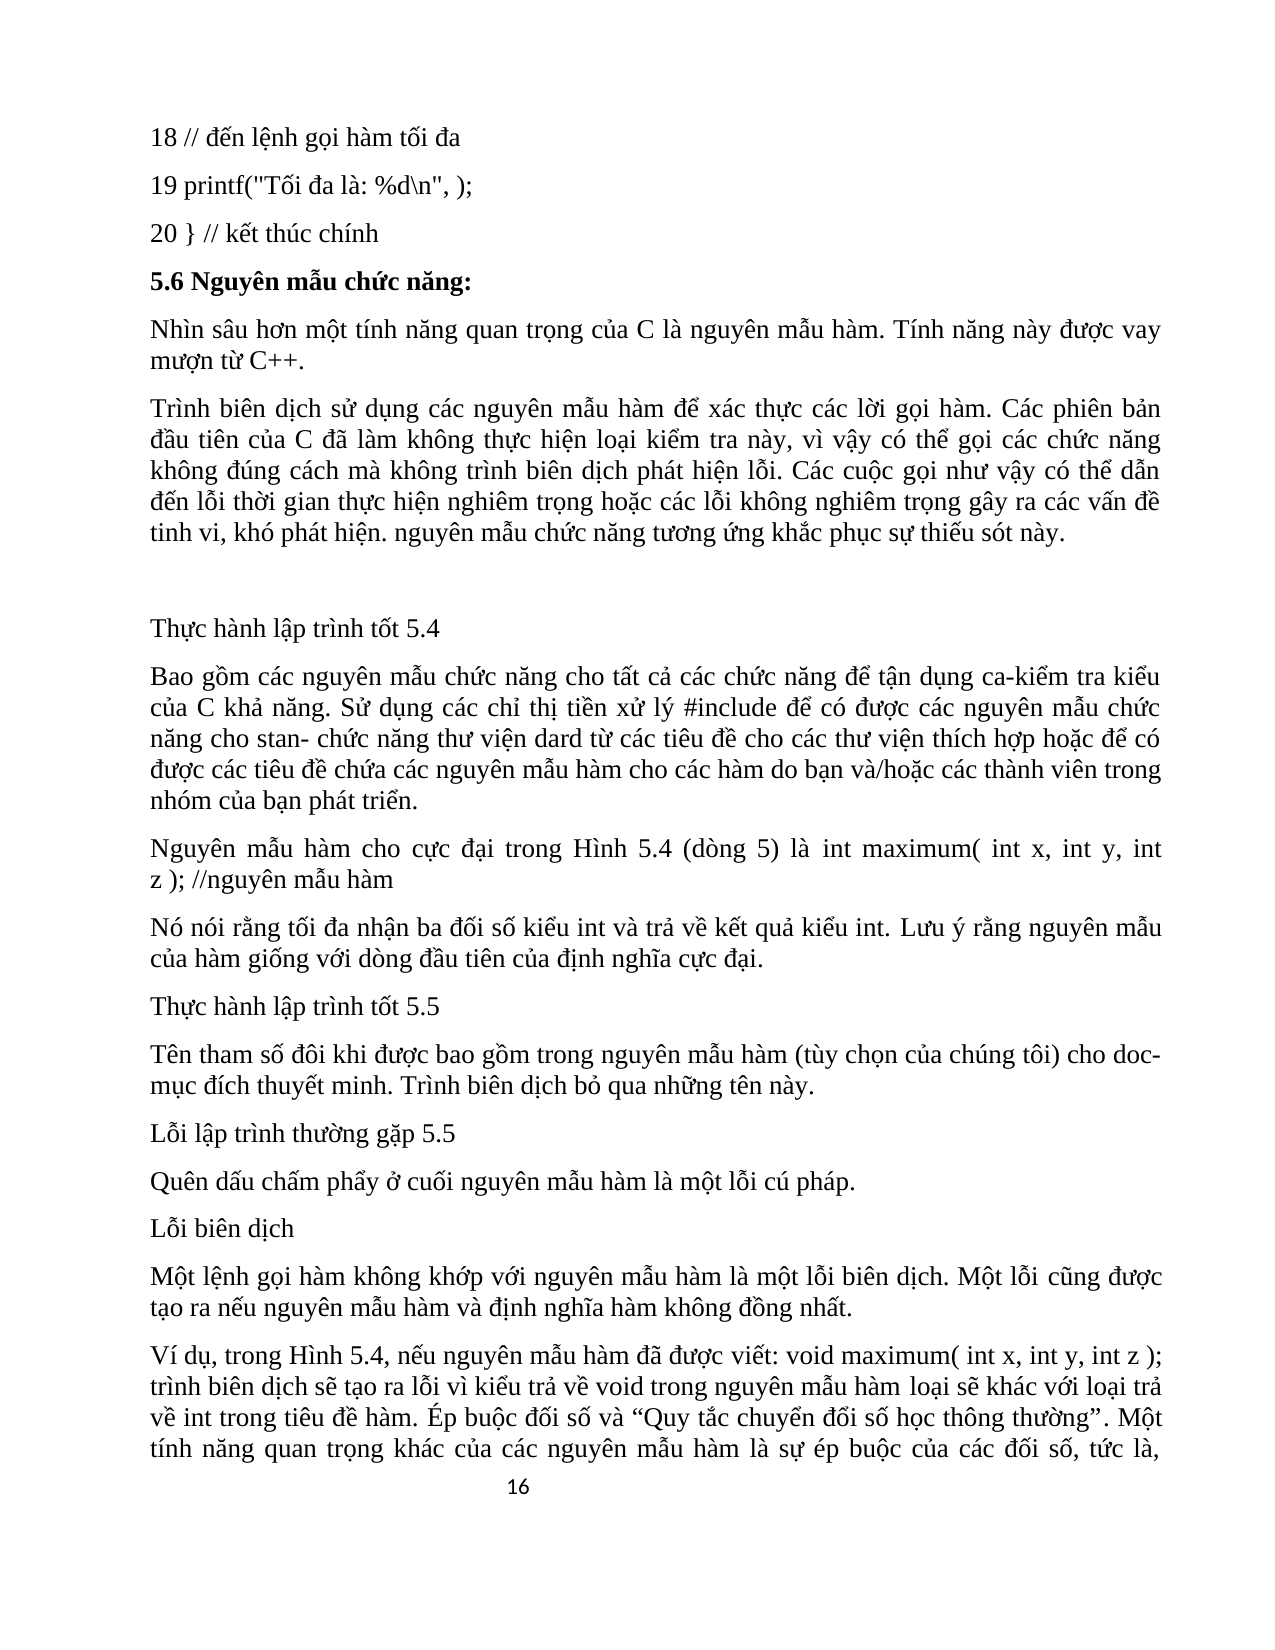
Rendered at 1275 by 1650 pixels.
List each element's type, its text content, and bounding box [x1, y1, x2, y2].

text Bao gồm các nguyên mẫu chức năng cho tất cả các chức năng để tận dụng ca-kiểm tra kiểu của C khả năng. Sử dụng các chỉ thị tiền xử lý #include để có được các nguyên mẫu chức năng cho stan- chức năng thư viện dard từ các tiêu đề cho các thư viện thích hợp hoặc để có được các tiêu đề chứa các nguyên mẫu hàm cho các hàm do bạn và/hoặc các thành viên trong nhóm của bạn phát triển. [150, 660, 1162, 815]
text Thực hành lập trình tốt 5.4 [150, 612, 1162, 643]
text Nó nói rằng tối đa nhận ba đối số kiểu int và trả về kết quả kiểu int. Lưu ý rằng nguyên mẫu của hàm giống với dòng đầu tiên của định nghĩa cực đại. [150, 911, 1162, 973]
text Quên dấu chấm phẩy ở cuối nguyên mẫu hàm là một lỗi cú pháp. [150, 1164, 1162, 1196]
text Lỗi biên dịch [150, 1212, 1162, 1243]
text Lỗi lập trình thường gặp 5.5 [150, 1117, 1162, 1148]
text 19 printf("Tối đa là: %d\n", ); [150, 169, 1162, 200]
text Nhìn sâu hơn một tính năng quan trọng của C là nguyên mẫu hàm. Tính năng này được vay mượn từ C++. [150, 313, 1162, 375]
text Thực hành lập trình tốt 5.5 [150, 990, 1162, 1021]
text Một lệnh gọi hàm không khớp với nguyên mẫu hàm là một lỗi biên dịch. Một lỗi cũng được tạo ra nếu nguyên mẫu hàm và định nghĩa hàm không đồng nhất. [150, 1260, 1162, 1322]
text Nguyên mẫu hàm cho cực đại trong Hình 5.4 (dòng 5) là int maximum( int x, int y, int z ); //nguyên mẫu hàm [150, 832, 1162, 894]
text Trình biên dịch sử dụng các nguyên mẫu hàm để xác thực các lời gọi hàm. Các phiên bản đầu tiên của C đã làm không thực hiện loại kiểm tra này, vì vậy có thể gọi các chức năng không đúng cách mà không trình biên dịch phát hiện lỗi. Các cuộc gọi như vậy có thể dẫn đến lỗi thời gian thực hiện nghiêm trọng hoặc các lỗi không nghiêm trọng gây ra các vấn đề tinh vi, khó phát hiện. nguyên mẫu chức năng tương ứng khắc phục sự thiếu sót này. [150, 392, 1162, 547]
text 5.6 Nguyên mẫu chức năng: [150, 265, 1162, 296]
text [150, 1339, 1162, 1464]
text Tên tham số đôi khi được bao gồm trong nguyên mẫu hàm (tùy chọn của chúng tôi) cho doc- mục đích thuyết minh. Trình biên dịch bỏ qua những tên này. [150, 1038, 1162, 1100]
text 18 // đến lệnh gọi hàm tối đa [150, 121, 1162, 153]
text 20 } // kết thúc chính [150, 217, 1162, 248]
